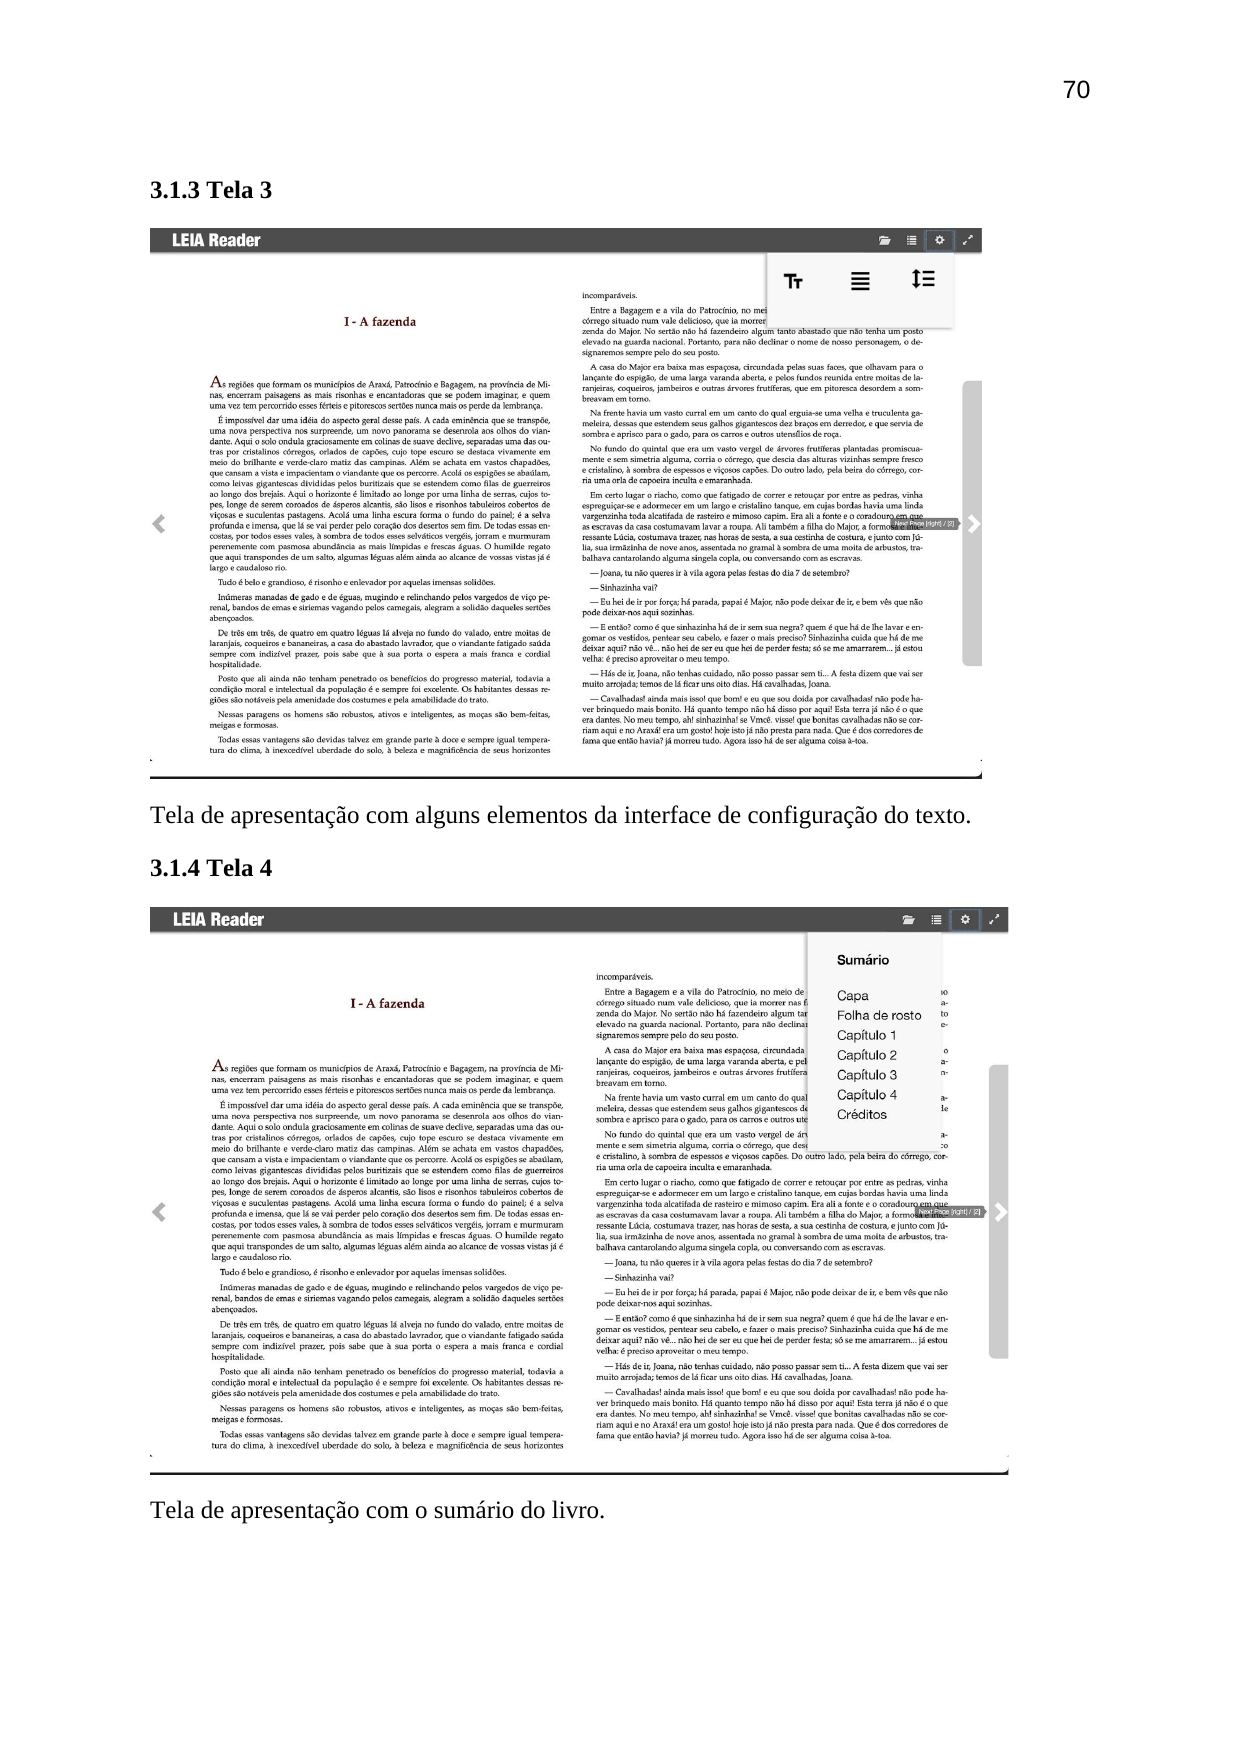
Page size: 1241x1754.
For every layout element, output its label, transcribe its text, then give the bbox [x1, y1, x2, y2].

text Tela de apresentação com alguns elementos da interface de configuração do texto. [150, 800, 1090, 828]
text 3.1.3 Tela 3 [150, 175, 1090, 204]
text 3.1.4 Tela 4 [150, 853, 1090, 882]
picture [150, 907, 1009, 1475]
picture [150, 228, 982, 779]
text Tela de apresentação com o sumário do livro. [150, 1495, 1090, 1524]
